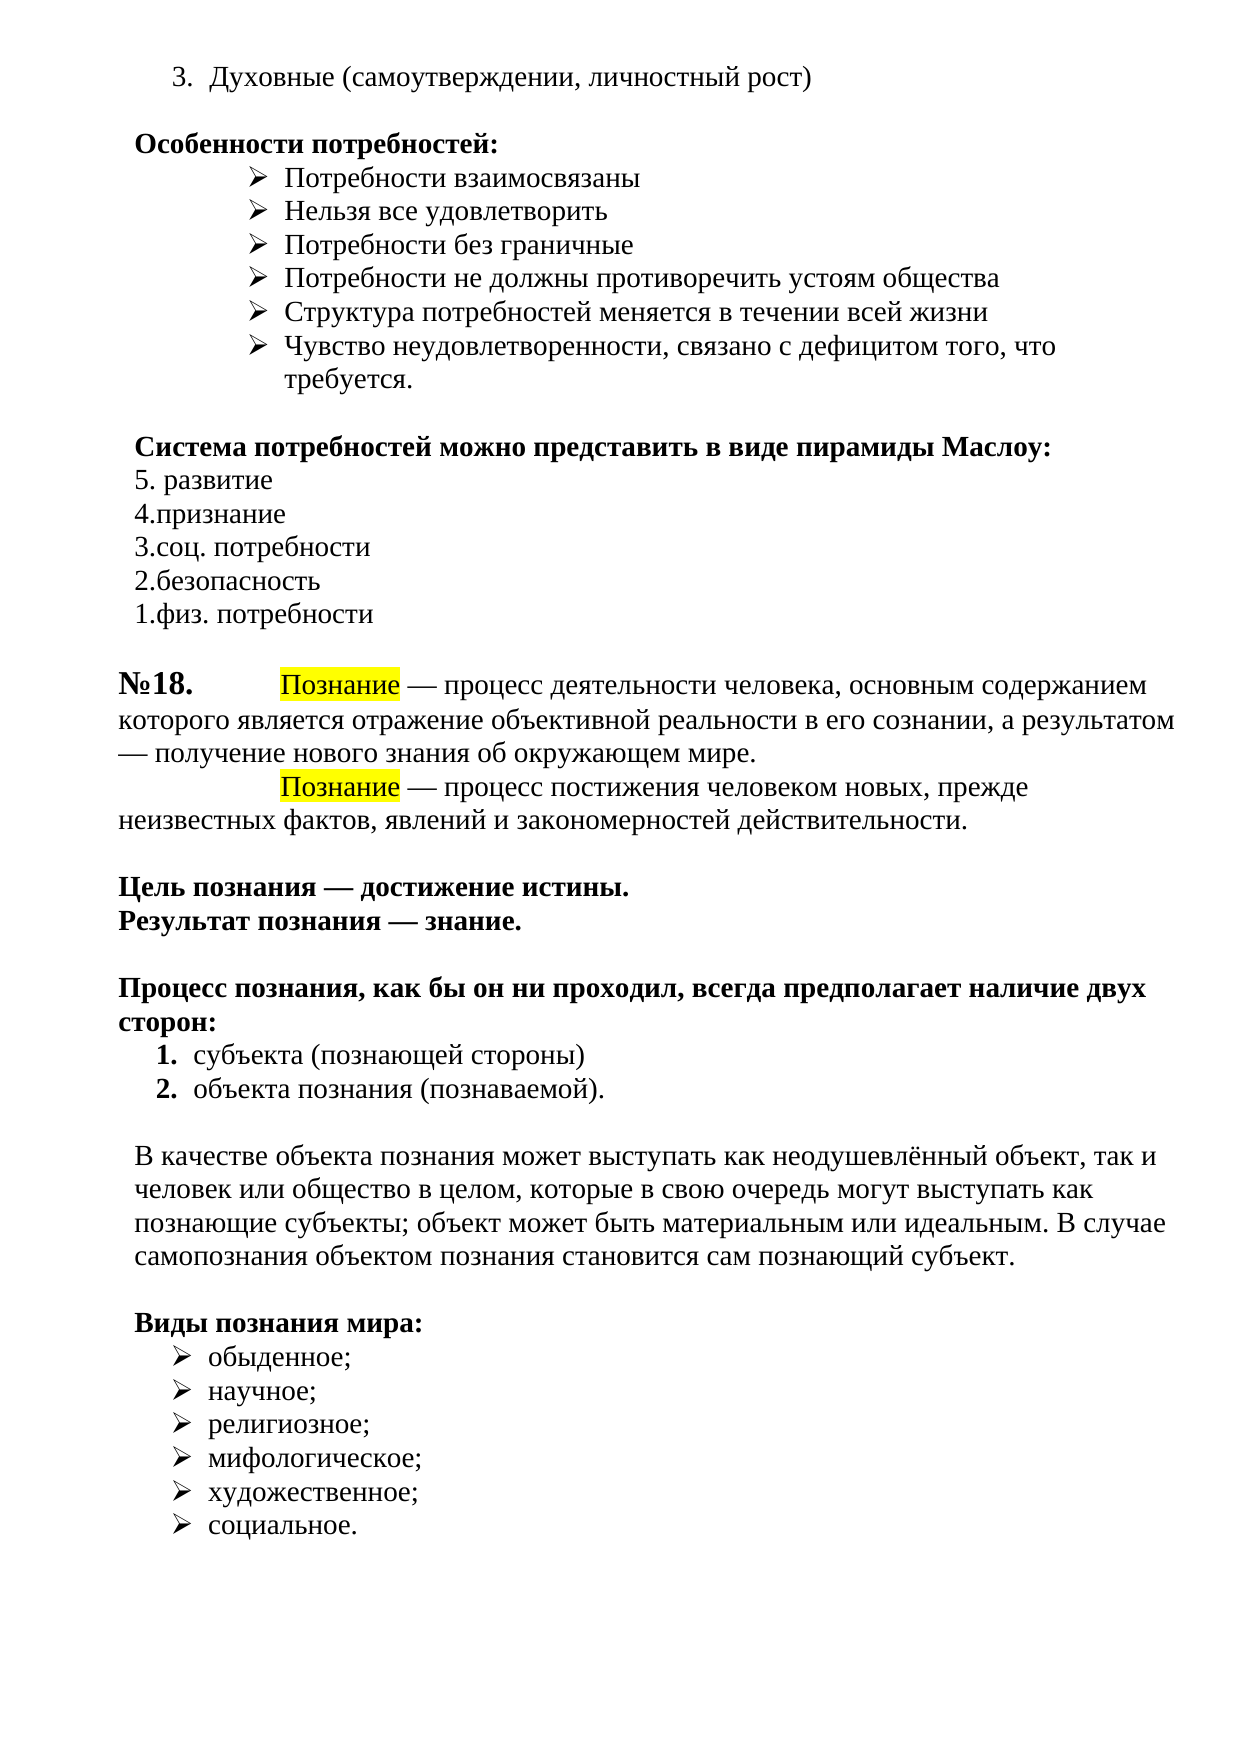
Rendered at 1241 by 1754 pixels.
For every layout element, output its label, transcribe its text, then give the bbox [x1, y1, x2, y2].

list Нельзя все удовлетворить [247, 193, 1181, 227]
text 2.безопасность [134, 563, 1181, 596]
list художественное; [170, 1474, 1181, 1507]
text №18. Познание — процесс деятельности человека, основным содержанием которого является отражение объективной реальности в его сознании, а результатом — получение нового знания об окружающем мире. [59, 663, 1181, 769]
text Результат познания — знание. [118, 903, 1181, 937]
text Цель познания — достижение истины. [59, 869, 1181, 903]
list мифологическое; [170, 1440, 1181, 1474]
text Виды познания мира: [134, 1306, 1181, 1339]
list Потребности взаимосвязаны [247, 160, 1181, 193]
list объекта познания (познаваемой). [156, 1071, 1181, 1104]
text Процесс познания, как бы он ни проходил, всегда предполагает наличие двух сторон: [118, 970, 1181, 1037]
list религиозное; [170, 1406, 1181, 1440]
text 1.физ. потребности [134, 596, 1181, 630]
list обыденное; [170, 1339, 1181, 1373]
list Чувство неудовлетворенности, связано с дефицитом того, что требуется. [247, 328, 1181, 395]
text 4.признание [134, 496, 1181, 529]
text 5. развитие [134, 462, 1181, 496]
list Духовные (самоутверждении, личностный рост) [172, 59, 1181, 93]
text 3.соц. потребности [134, 529, 1181, 563]
text Особенности потребностей: [134, 126, 1181, 160]
list социальное. [170, 1507, 1181, 1541]
text Познание — процесс постижения человеком новых, прежде неизвестных фактов, явлений и закономерностей действительности. [118, 769, 1181, 836]
list Потребности не должны противоречить устоям общества [247, 261, 1181, 294]
list Структура потребностей меняется в течении всей жизни [247, 294, 1181, 328]
list Потребности без граничные [247, 227, 1181, 261]
text В качестве объекта познания может выступать как неодушевлённый объект, так и человек или общество в целом, которые в свою очередь могут выступать как познающие субъекты; объект может быть материальным или идеальным. В случае самопознания объектом познания становится сам познающий субъект. [134, 1138, 1181, 1272]
list научное; [170, 1373, 1181, 1406]
list субъекта (познающей стороны) [156, 1037, 1181, 1071]
text Система потребностей можно представить в виде пирамиды Маслоу: [134, 429, 1181, 462]
